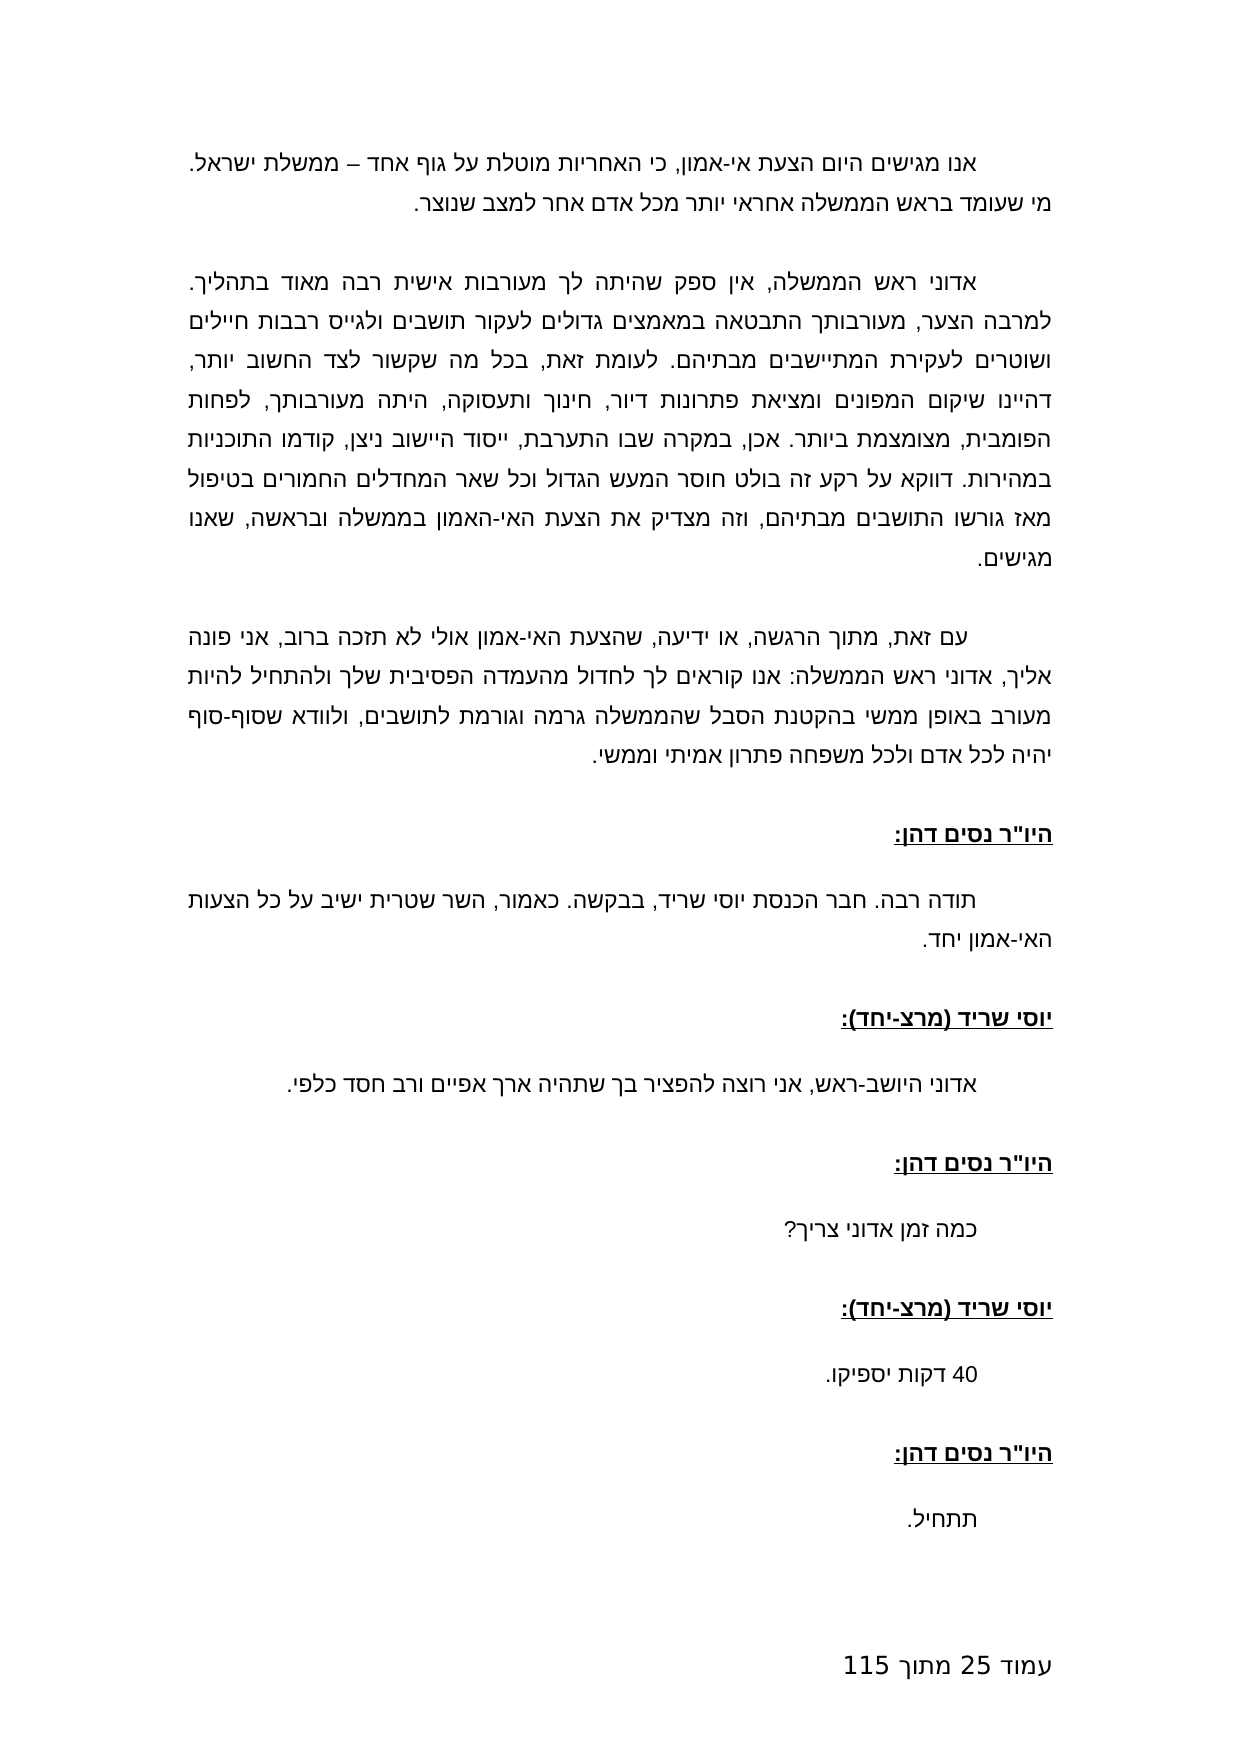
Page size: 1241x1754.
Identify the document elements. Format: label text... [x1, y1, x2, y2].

text כמה זמן אדוני צריך? [187, 1216, 1053, 1242]
text היו"ר נסים דהן: [187, 1440, 1053, 1466]
text עם זאת, מתוך הרגשה, או ידיעה, שהצעת האי-אמון אולי לא תזכה ברוב, אני פונה אליך, אדוני ראש הממשלה: אנו קוראים לך לחדול מהעמדה הפסיבית שלך ולהתחיל להיות מעורב באופן ממשי בהקטנת הסבל שהממשלה גרמה וגורמת לתושבים, ולוודא שסוף-סוף יהיה לכל אדם ולכל משפחה פתרון אמיתי וממשי. [187, 624, 1053, 768]
text אדוני ראש הממשלה, אין ספק שהיתה לך מעורבות אישית רבה מאוד בתהליך. למרבה הצער, מעורבותך התבטאה במאמצים גדולים לעקור תושבים ולגייס רבבות חיילים ושוטרים לעקירת המתיישבים מבתיהם. לעומת זאת, בכל מה שקשור לצד החשוב יותר, דהיינו שיקום המפונים ומציאת פתרונות דיור, חינוך ותעסוקה, היתה מעורבותך, לפחות הפומבית, מצומצמת ביותר. אכן, במקרה שבו התערבת, ייסוד היישוב ניצן, קודמו התוכניות במהירות. דווקא על רקע זה בולט חוסר המעש הגדול וכל שאר המחדלים החמורים בטיפול מאז גורשו התושבים מבתיהם, וזה מצדיק את הצעת האי-האמון בממשלה ובראשה, שאנו מגישים. [187, 268, 1053, 571]
text אדוני היושב-ראש, אני רוצה להפציר בך שתהיה ארך אפיים ורב חסד כלפי. [187, 1071, 1053, 1098]
text יוסי שריד (מרצ-יחד): [187, 1005, 1053, 1032]
text יוסי שריד (מרצ-יחד): [187, 1295, 1053, 1321]
text תתחיל. [187, 1506, 1053, 1532]
text 40 דקות יספיקו. [187, 1361, 1053, 1387]
text היו"ר נסים דהן: [187, 1150, 1053, 1177]
text היו"ר נסים דהן: [187, 821, 1053, 847]
text תודה רבה. חבר הכנסת יוסי שריד, בבקשה. כאמור, השר שטרית ישיב על כל הצעות האי-אמון יחד. [187, 887, 1053, 953]
text אנו מגישים היום הצעת אי-אמון, כי האחריות מוטלת על גוף אחד – ממשלת ישראל. מי שעומד בראש הממשלה אחראי יותר מכל אדם אחר למצב שנוצר. [187, 150, 1053, 216]
